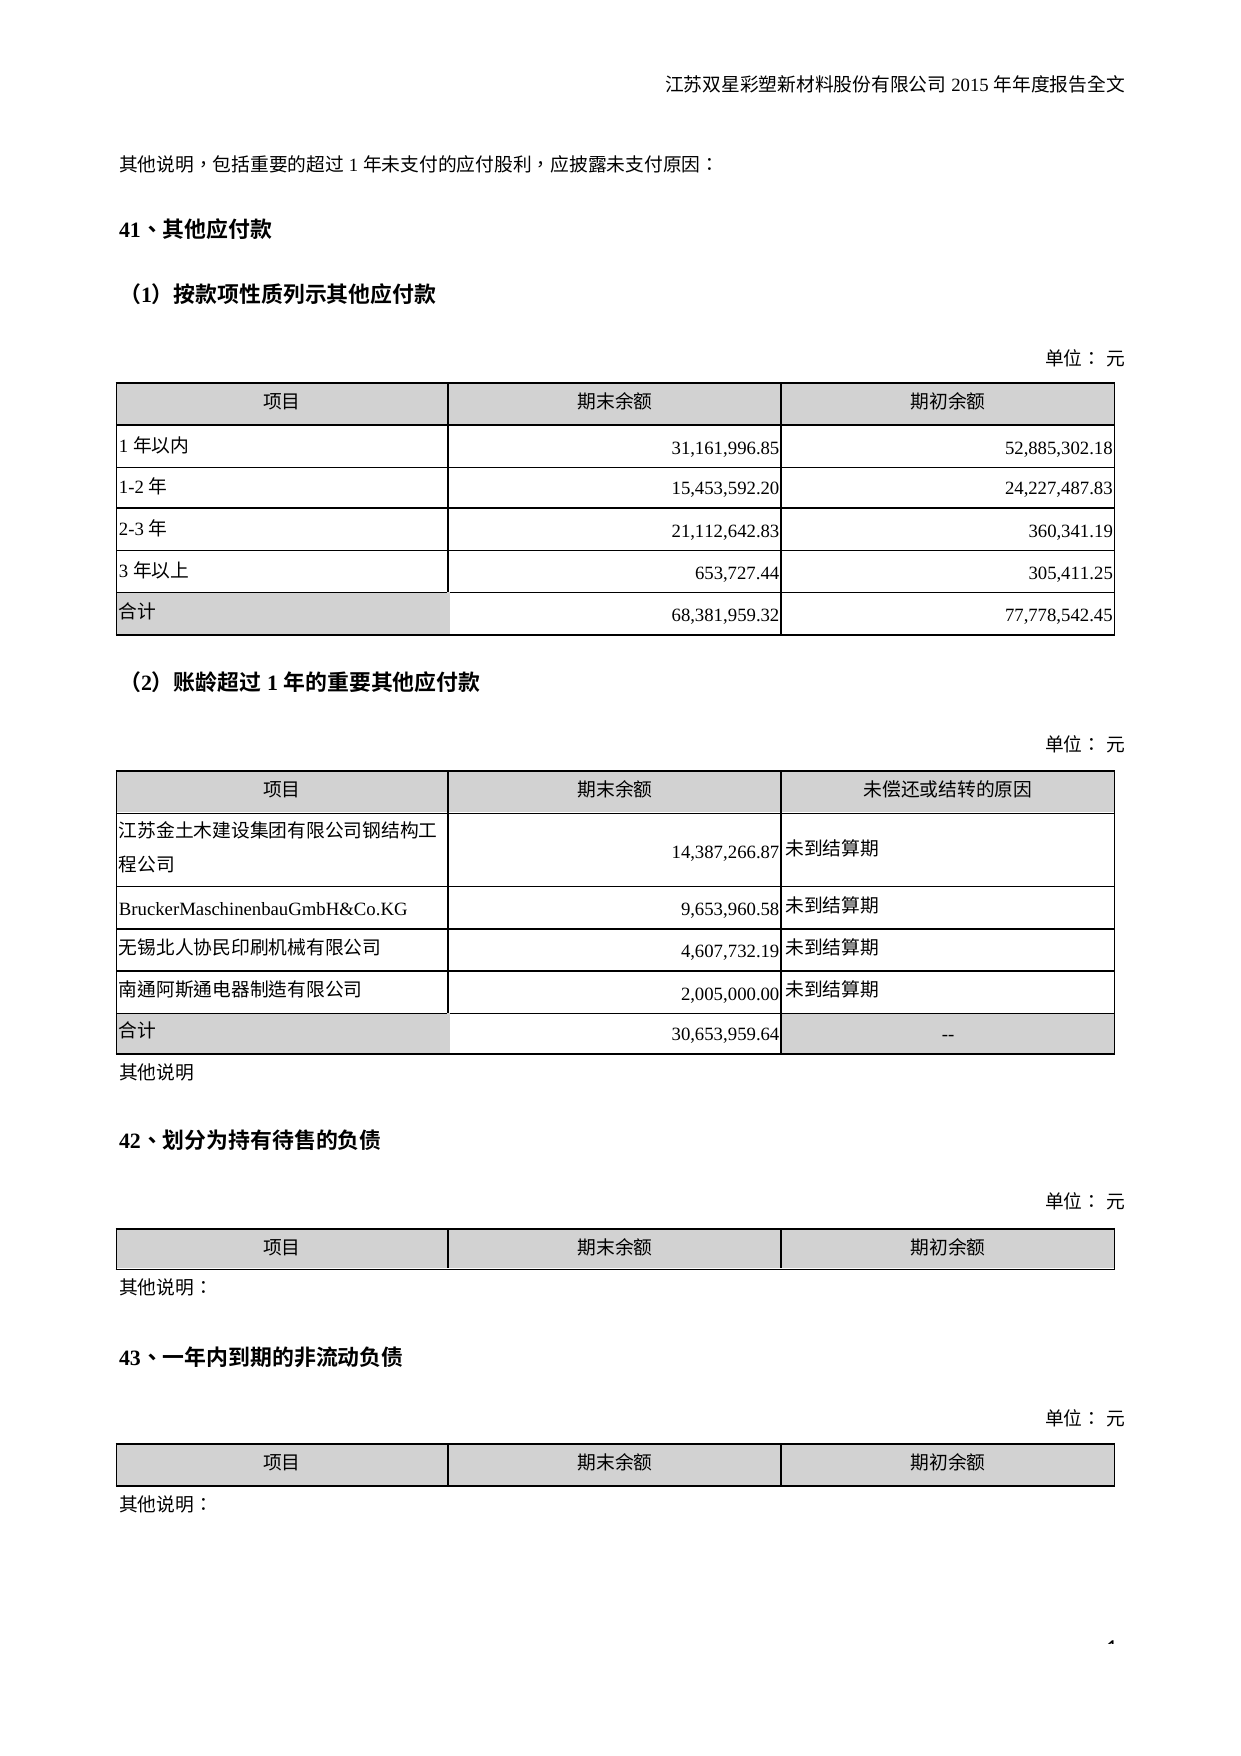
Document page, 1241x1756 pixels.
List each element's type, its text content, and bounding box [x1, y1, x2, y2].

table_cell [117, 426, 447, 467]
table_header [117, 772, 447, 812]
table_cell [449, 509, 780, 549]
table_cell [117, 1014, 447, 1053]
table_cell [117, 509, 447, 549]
text 其他说明： [119, 1274, 1125, 1300]
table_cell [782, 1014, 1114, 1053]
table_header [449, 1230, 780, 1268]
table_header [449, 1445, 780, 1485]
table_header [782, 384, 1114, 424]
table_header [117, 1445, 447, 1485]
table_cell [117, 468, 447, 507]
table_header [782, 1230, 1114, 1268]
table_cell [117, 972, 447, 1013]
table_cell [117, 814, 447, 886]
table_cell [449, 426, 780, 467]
text 其他说明 [119, 1059, 1125, 1085]
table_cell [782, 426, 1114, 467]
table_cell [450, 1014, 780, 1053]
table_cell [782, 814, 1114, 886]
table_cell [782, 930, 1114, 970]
subtitle 41、其他应付款 [119, 214, 1125, 244]
subtitle 42、划分为持有待售的负债 [119, 1125, 1125, 1155]
text 单位： 元 [104, 731, 1125, 757]
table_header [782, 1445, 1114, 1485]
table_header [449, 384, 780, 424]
text 其他说明，包括重要的超过 1 年未支付的应付股利，应披露未支付原因： [119, 151, 1125, 177]
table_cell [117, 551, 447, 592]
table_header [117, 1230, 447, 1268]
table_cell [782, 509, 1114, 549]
text 其他说明： [119, 1491, 1125, 1517]
subtitle 43、一年内到期的非流动负债 [119, 1342, 1125, 1371]
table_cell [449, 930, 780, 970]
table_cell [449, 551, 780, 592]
text 单位： 元 [104, 345, 1125, 370]
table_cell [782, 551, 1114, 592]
text 单位： 元 [104, 1189, 1125, 1214]
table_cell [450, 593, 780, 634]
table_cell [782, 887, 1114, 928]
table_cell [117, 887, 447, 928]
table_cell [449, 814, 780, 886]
subtitle （1）按款项性质列示其他应付款 [119, 279, 1125, 309]
text 单位： 元 [104, 1405, 1125, 1431]
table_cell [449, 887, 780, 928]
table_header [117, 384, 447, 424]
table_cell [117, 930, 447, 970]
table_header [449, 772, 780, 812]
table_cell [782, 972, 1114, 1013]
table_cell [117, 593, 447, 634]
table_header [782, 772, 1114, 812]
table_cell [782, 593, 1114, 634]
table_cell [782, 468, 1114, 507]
subtitle （2）账龄超过 1 年的重要其他应付款 [119, 667, 1125, 697]
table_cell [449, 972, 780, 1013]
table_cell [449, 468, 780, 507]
